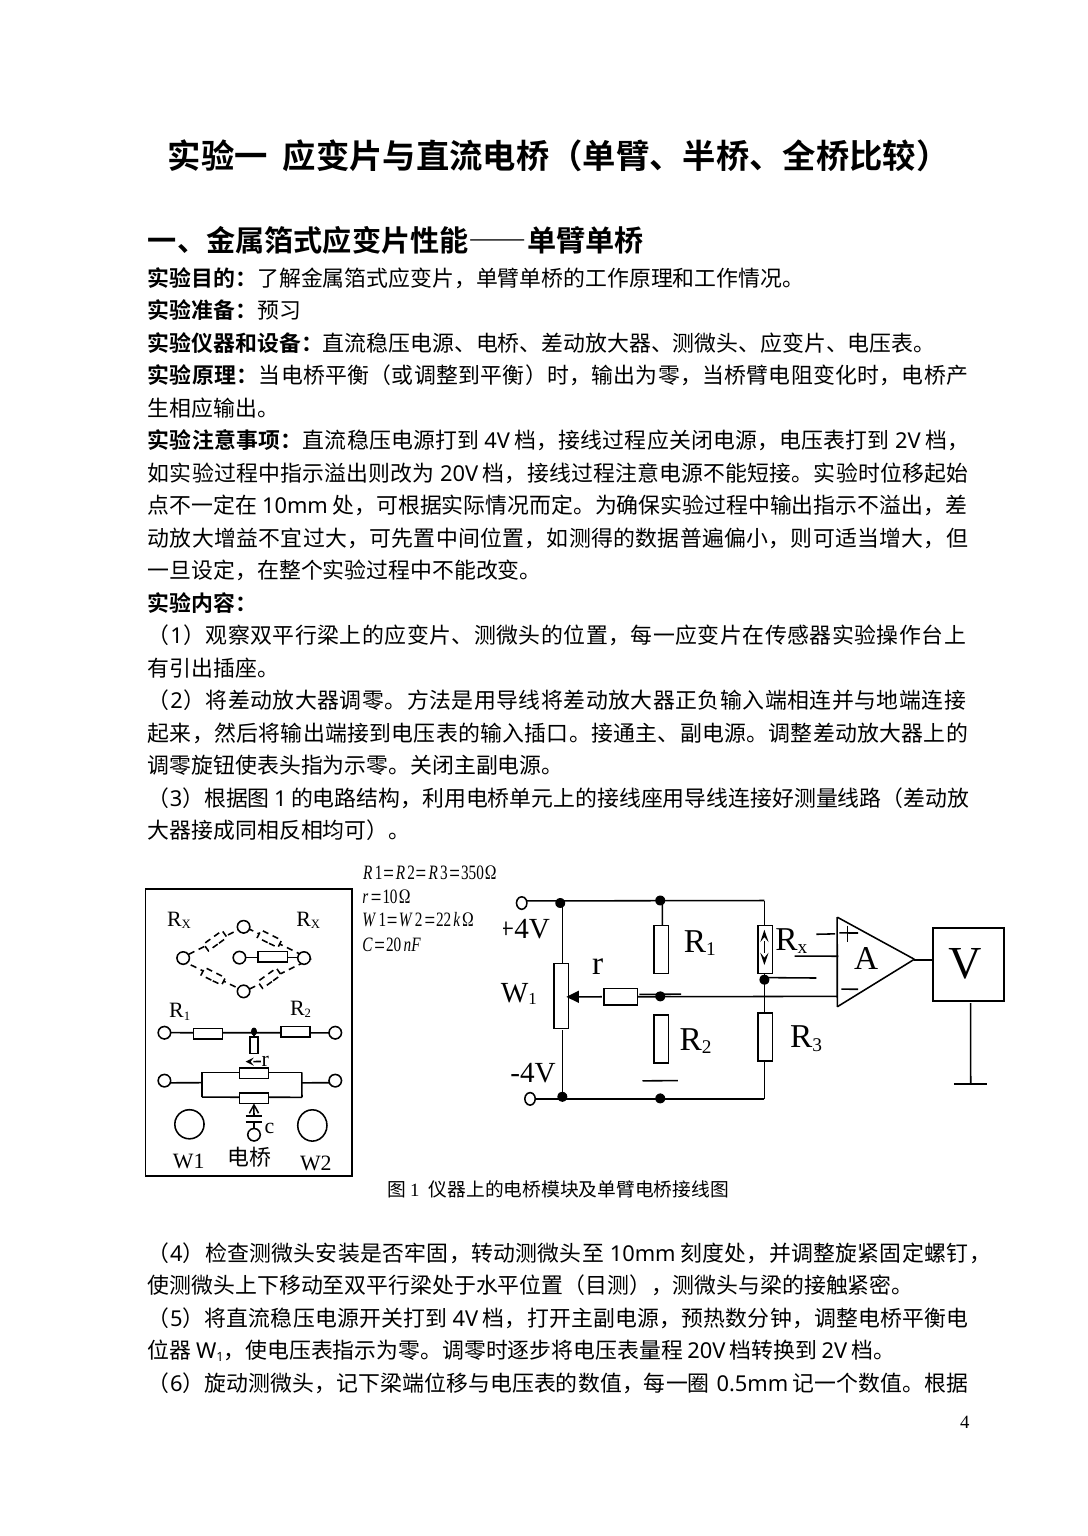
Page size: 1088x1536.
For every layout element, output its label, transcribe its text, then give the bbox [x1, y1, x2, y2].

text 实验一 应变片与直流电桥（单臂、半桥、全桥比较） [148, 130, 969, 178]
text （1）观察双平行梁上的应变片、测微头的位置，每一应变片在传感器实验操作台上有引出插座。 [148, 618, 969, 683]
text 实验原理：当电桥平衡（或调整到平衡）时，输出为零，当桥臂电阻变化时，电桥产生相应输出。 [148, 358, 969, 423]
text 一、金属箔式应变片性能——单臂单桥 [148, 218, 969, 260]
text （4）检查测微头安装是否牢固，转动测微头至10mm刻度处，并调整旋紧固定螺钉，使测微头上下移动至双平行梁处于水平位置（目测），测微头与梁的接触紧密。 [148, 1235, 969, 1300]
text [148, 1365, 969, 1398]
text 实验仪器和设备：直流稳压电源、电桥、差动放大器、测微头、应变片、电压表。 [148, 325, 969, 358]
text （5）将直流稳压电源开关打到4V档，打开主副电源，预热数分钟，调整电桥平衡电位器W1，使电压表指示为零。调零时逐步将电压表量程20V档转换到2V档。 [148, 1300, 969, 1365]
text 实验目的：了解金属箔式应变片，单臂单桥的工作原理和工作情况。 [148, 260, 969, 293]
text 实验内容： [148, 585, 969, 618]
text （2）将差动放大器调零。方法是用导线将差动放大器正负输入端相连并与地端连接起来，然后将输出端接到电压表的输入插口。接通主、副电源。调整差动放大器上的调零旋钮使表头指为示零。关闭主副电源。 [148, 683, 969, 780]
text （3）根据图1的电路结构，利用电桥单元上的接线座用导线连接好测量线路（差动放大器接成同相反相均可）。 [148, 780, 969, 845]
text 实验注意事项：直流稳压电源打到4V档，接线过程应关闭电源，电压表打到2V档，如实验过程中指示溢出则改为20V档，接线过程注意电源不能短接。实验时位移起始点不一定在10mm处，可根据实际情况而定。为确保实验过程中输出指示不溢出，差动放大增益不宜过大，可先置中间位置，如测得的数据普遍偏小，则可适当增大，但一旦设定，在整个实验过程中不能改变。 [148, 423, 969, 585]
text 实验准备：预习 [148, 293, 969, 325]
